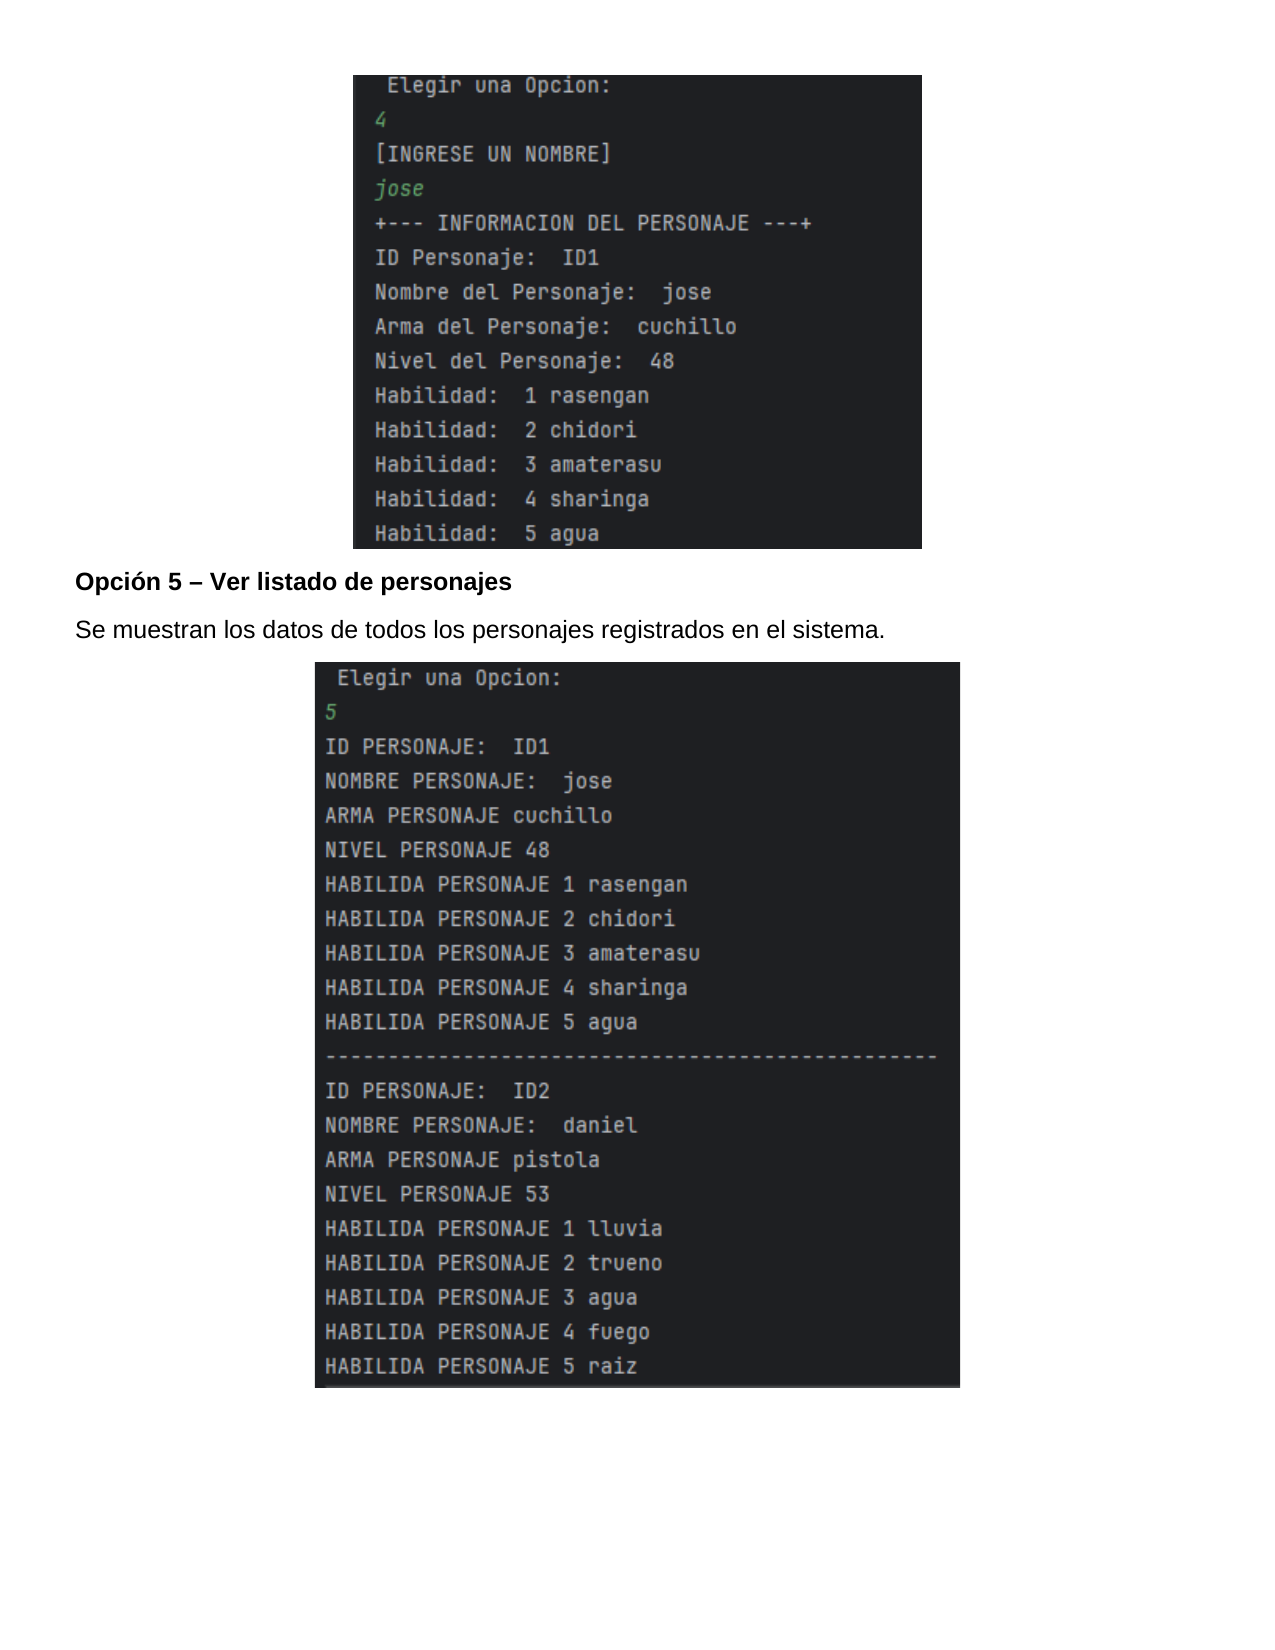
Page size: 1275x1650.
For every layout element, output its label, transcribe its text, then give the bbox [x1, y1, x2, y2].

picture [314, 662, 961, 1388]
text Opción 5 – Ver listado de personajes [75, 567, 1200, 596]
picture [353, 75, 922, 549]
text Se muestran los datos de todos los personajes registrados en el sistema. [75, 615, 1200, 644]
